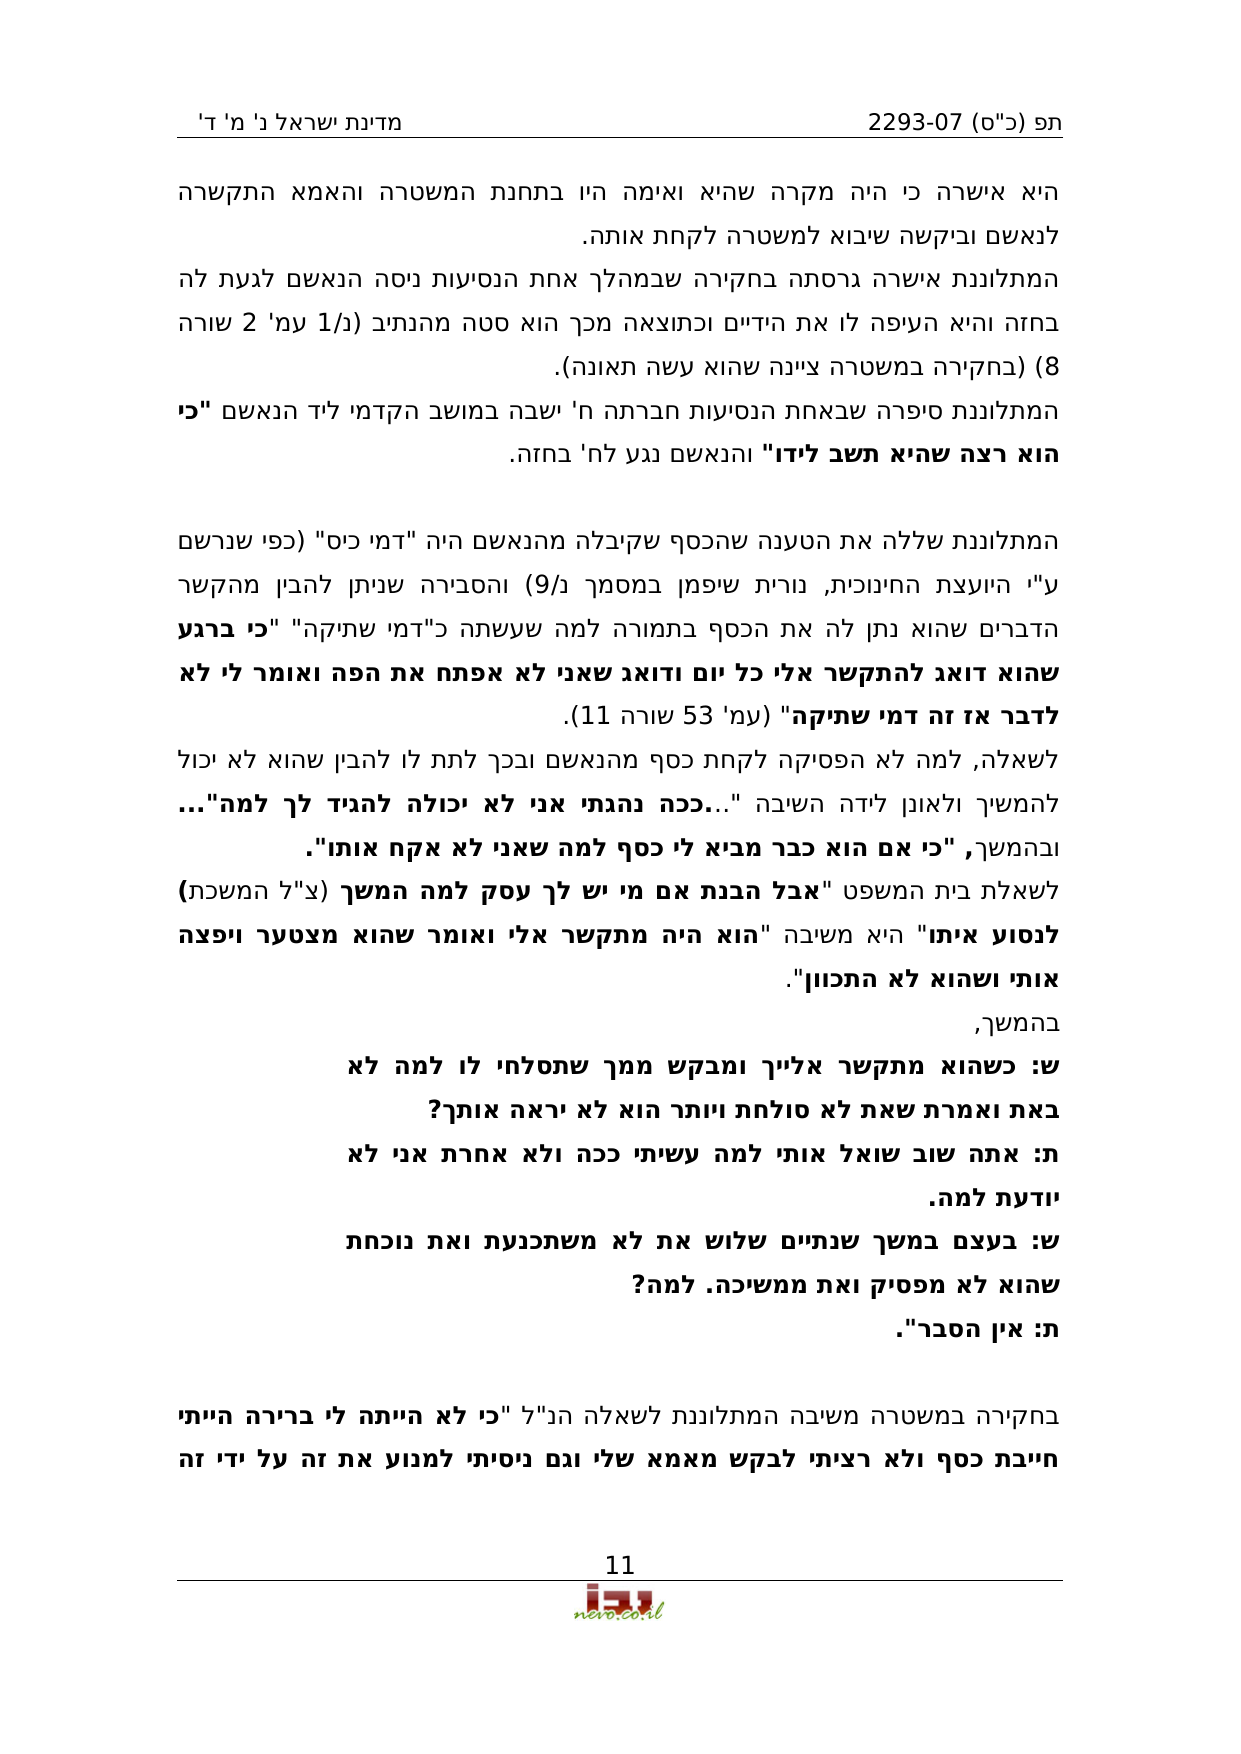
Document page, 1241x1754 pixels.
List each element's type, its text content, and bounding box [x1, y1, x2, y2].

text לשאלה, למה לא הפסיקה לקחת כסף מהנאשם ובכך לתת לו להבין שהוא לא יכול להמשיך ולאונן לידה השיבה "...ככה נהגתי אני לא יכולה להגיד לך למה"...ובהמשך, "כי אם הוא כבר מביא לי כסף למה שאני לא אקח אותו". [177, 745, 1060, 862]
text לשאלת בית המשפט "אבל הבנת אם מי יש לך עסק למה המשך (צ"ל המשכת) לנסוע איתו" היא משיבה "הוא היה מתקשר אלי ואומר שהוא מצטער ויפצה אותי ושהוא לא התכוון". [177, 877, 1060, 993]
text המתלוננת אישרה גרסתה בחקירה שבמהלך אחת הנסיעות ניסה הנאשם לגעת לה בחזה והיא העיפה לו את הידיים וכתוצאה מכך הוא סטה מהנתיב (נ/1 עמ' 2 שורה 8) (בחקירה במשטרה ציינה שהוא עשה תאונה). [177, 265, 1060, 381]
text ש: בעצם במשך שנתיים שלוש את לא משתכנעת ואת נוכחת שהוא לא מפסיק ואת ממשיכה. למה? [346, 1227, 1060, 1299]
text היא אישרה כי היה מקרה שהיא ואימה היו בתחנת המשטרה והאמא התקשרה לנאשם וביקשה שיבוא למשטרה לקחת אותה. [177, 177, 1060, 250]
text המתלוננת שללה את הטענה שהכסף שקיבלה מהנאשם היה "דמי כיס" (כפי שנרשם ע"י היועצת החינוכית, נורית שיפמן במסמך נ/9) והסבירה שניתן להבין מהקשר הדברים שהוא נתן לה את הכסף בתמורה למה שעשתה כ"דמי שתיקה" "כי ברגע שהוא דואג להתקשר אלי כל יום ודואג שאני לא אפתח את הפה ואומר לי לא לדבר אז זה דמי שתיקה" (עמ' 53 שורה 11). [177, 527, 1060, 731]
text ת: אין הסבר". [346, 1314, 1060, 1343]
text המתלוננת סיפרה שבאחת הנסיעות חברתה ח' ישבה במושב הקדמי ליד הנאשם "כי הוא רצה שהיא תשב לידו" והנאשם נגע לח' בחזה. [177, 396, 1060, 469]
text בהמשך, [346, 1008, 1060, 1037]
picture [574, 1583, 666, 1621]
text ש: כשהוא מתקשר אלייך ומבקש ממך שתסלחי לו למה לא באת ואמרת שאת לא סולחת ויותר הוא לא יראה אותך? [346, 1052, 1060, 1124]
text ת: אתה שוב שואל אותי למה עשיתי ככה ולא אחרת אני לא יודעת למה. [346, 1139, 1060, 1212]
